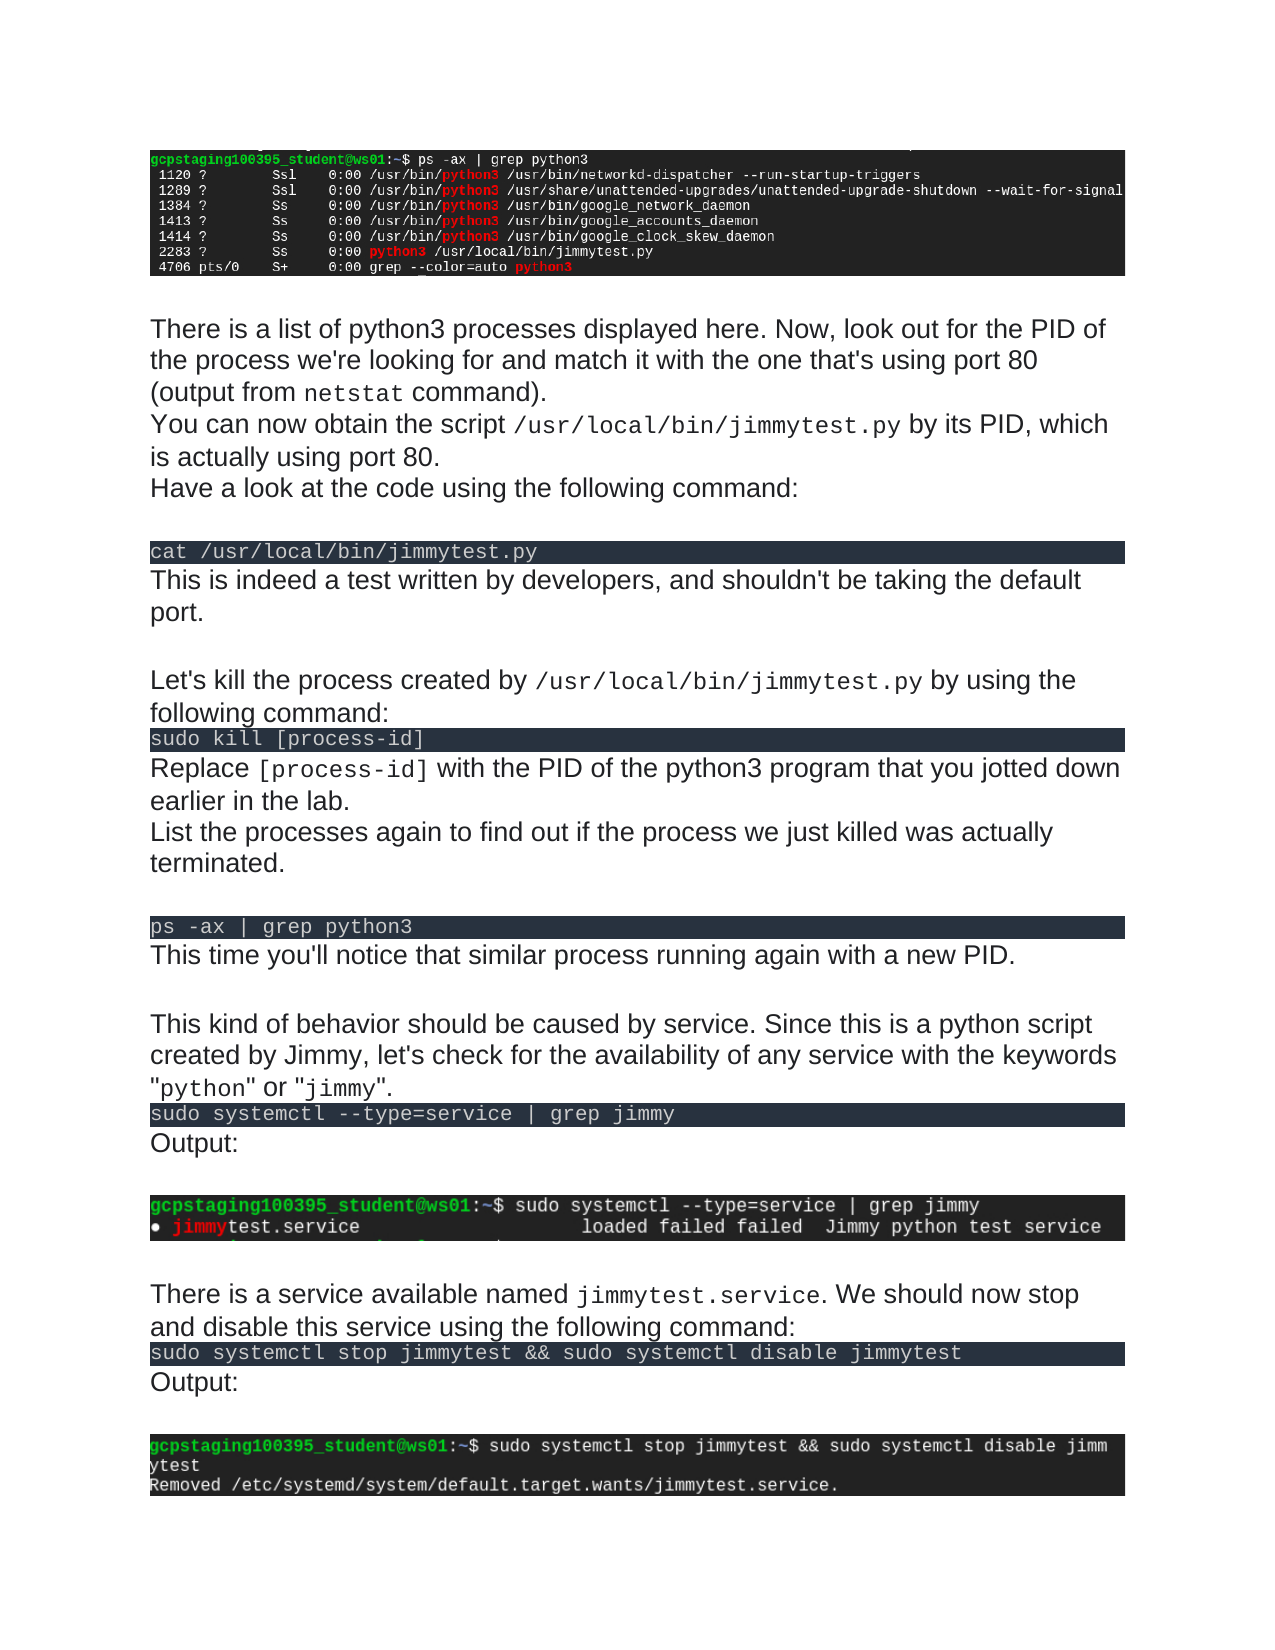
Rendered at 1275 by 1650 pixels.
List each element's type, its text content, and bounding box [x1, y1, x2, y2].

text ps -ax | grep python3 [150, 916, 1125, 939]
text You can now obtain the script /usr/local/bin/jimmytest.py by its PID, which is actually using port 80. [150, 408, 1125, 472]
text Output: [150, 1127, 1125, 1158]
text sudo systemctl --type=service | grep jimmy [150, 1103, 1125, 1127]
text This time you'll notice that similar process running again with a new PID. [150, 939, 1125, 971]
picture [150, 1195, 1125, 1241]
text Have a look at the code using the following command: [150, 472, 1125, 503]
text This kind of behavior should be caused by service. Since this is a python script created by Jimmy, let's check for the availability of any service with the keywords "python" or "jimmy". [150, 1008, 1125, 1103]
text Output: [150, 1366, 1125, 1397]
text sudo kill [process-id] [150, 728, 1125, 752]
text sudo systemctl stop jimmytest && sudo systemctl disable jimmytest [150, 1342, 1125, 1366]
text List the processes again to find out if the process we just killed was actually terminated. [150, 816, 1125, 878]
text This is indeed a test written by developers, and shouldn't be taking the default port. [150, 564, 1125, 627]
picture [150, 1434, 1125, 1496]
text Let's kill the process created by /usr/local/bin/jimmytest.py by using the following command: [150, 664, 1125, 728]
picture [150, 150, 1125, 276]
text Replace [process-id] with the PID of the python3 program that you jotted down earlier in the lab. [150, 752, 1125, 816]
text cat /usr/local/bin/jimmytest.py [150, 541, 1125, 564]
text There is a service available named jimmytest.service. We should now stop and disable this service using the following command: [150, 1278, 1125, 1342]
text There is a list of python3 processes displayed here. Now, look out for the PID of the process we're looking for and match it with the one that's using port 80 (output from netstat command). [150, 313, 1125, 408]
